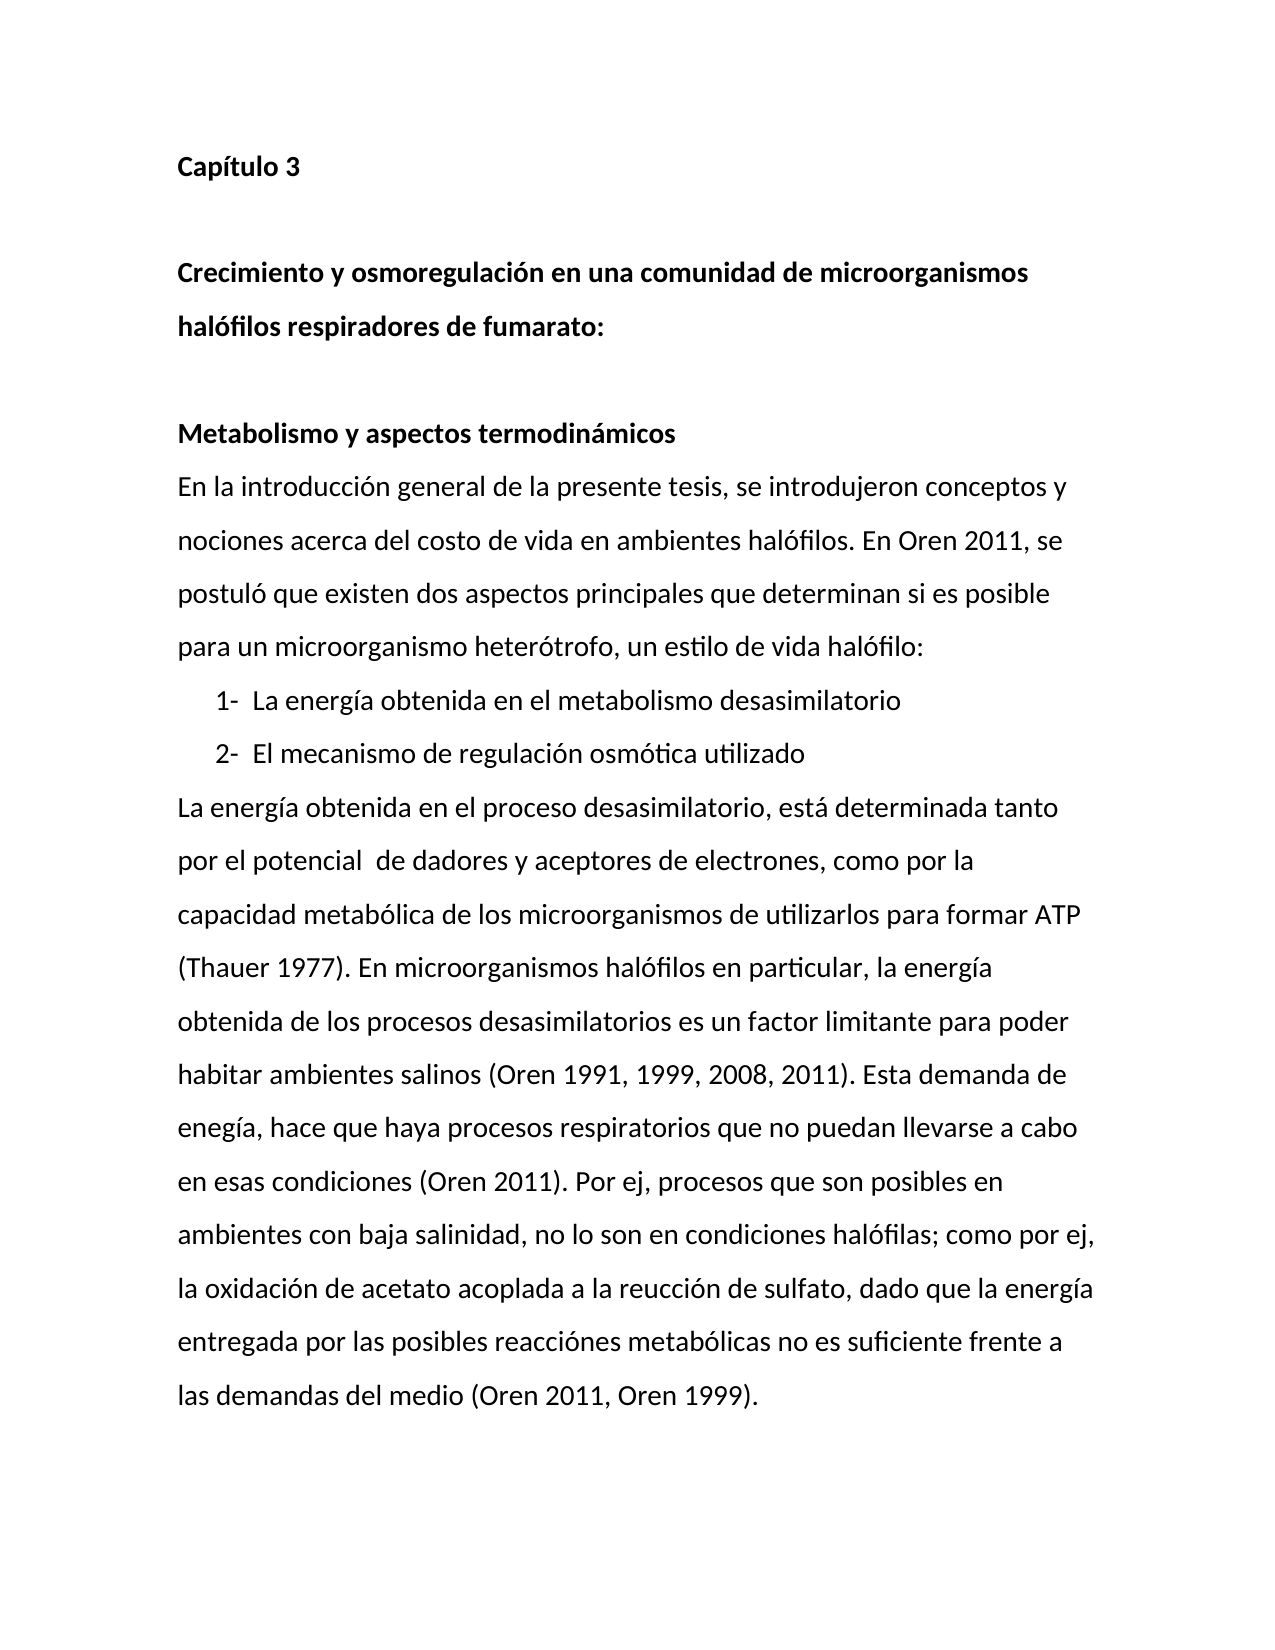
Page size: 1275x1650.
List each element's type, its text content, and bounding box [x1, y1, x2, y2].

list El mecanismo de regulación osmótica utilizado [215, 735, 1098, 771]
text Metabolismo y aspectos termodinámicos [177, 415, 1098, 450]
text La energía obtenida en el proceso desasimilatorio, está determinada tanto por el potencial de dadores y aceptores de electrones, como por la capacidad metabólica de los microorganismos de utilizarlos para formar ATP (Thauer 1977). En microorganismos halófilos en particular, la energía obtenida de los procesos desasimilatorios es un factor limitante para poder habitar ambientes salinos (Oren 1991, 1999, 2008, 2011). Esta demanda de enegía, hace que haya procesos respiratorios que no puedan llevarse a cabo en esas condiciones (Oren 2011). Por ej, procesos que son posibles en ambientes con baja salinidad, no lo son en condiciones halófilas; como por ej, la oxidación de acetato acoplada a la reucción de sulfato, dado que la energía entregada por las posibles reacciónes metabólicas no es suficiente frente a las demandas del medio (Oren 2011, Oren 1999). [177, 789, 1098, 1412]
text Crecimiento y osmoregulación en una comunidad de microorganismos halófilos respiradores de fumarato: [177, 254, 1098, 343]
text En la introducción general de la presente tesis, se introdujeron conceptos y nociones acerca del costo de vida en ambientes halófilos. En Oren 2011, se postuló que existen dos aspectos principales que determinan si es posible para un microorganismo heterótrofo, un estilo de vida halófilo: [177, 468, 1098, 664]
text Capítulo 3 [177, 148, 1098, 183]
list La energía obtenida en el metabolismo desasimilatorio [215, 682, 1098, 718]
